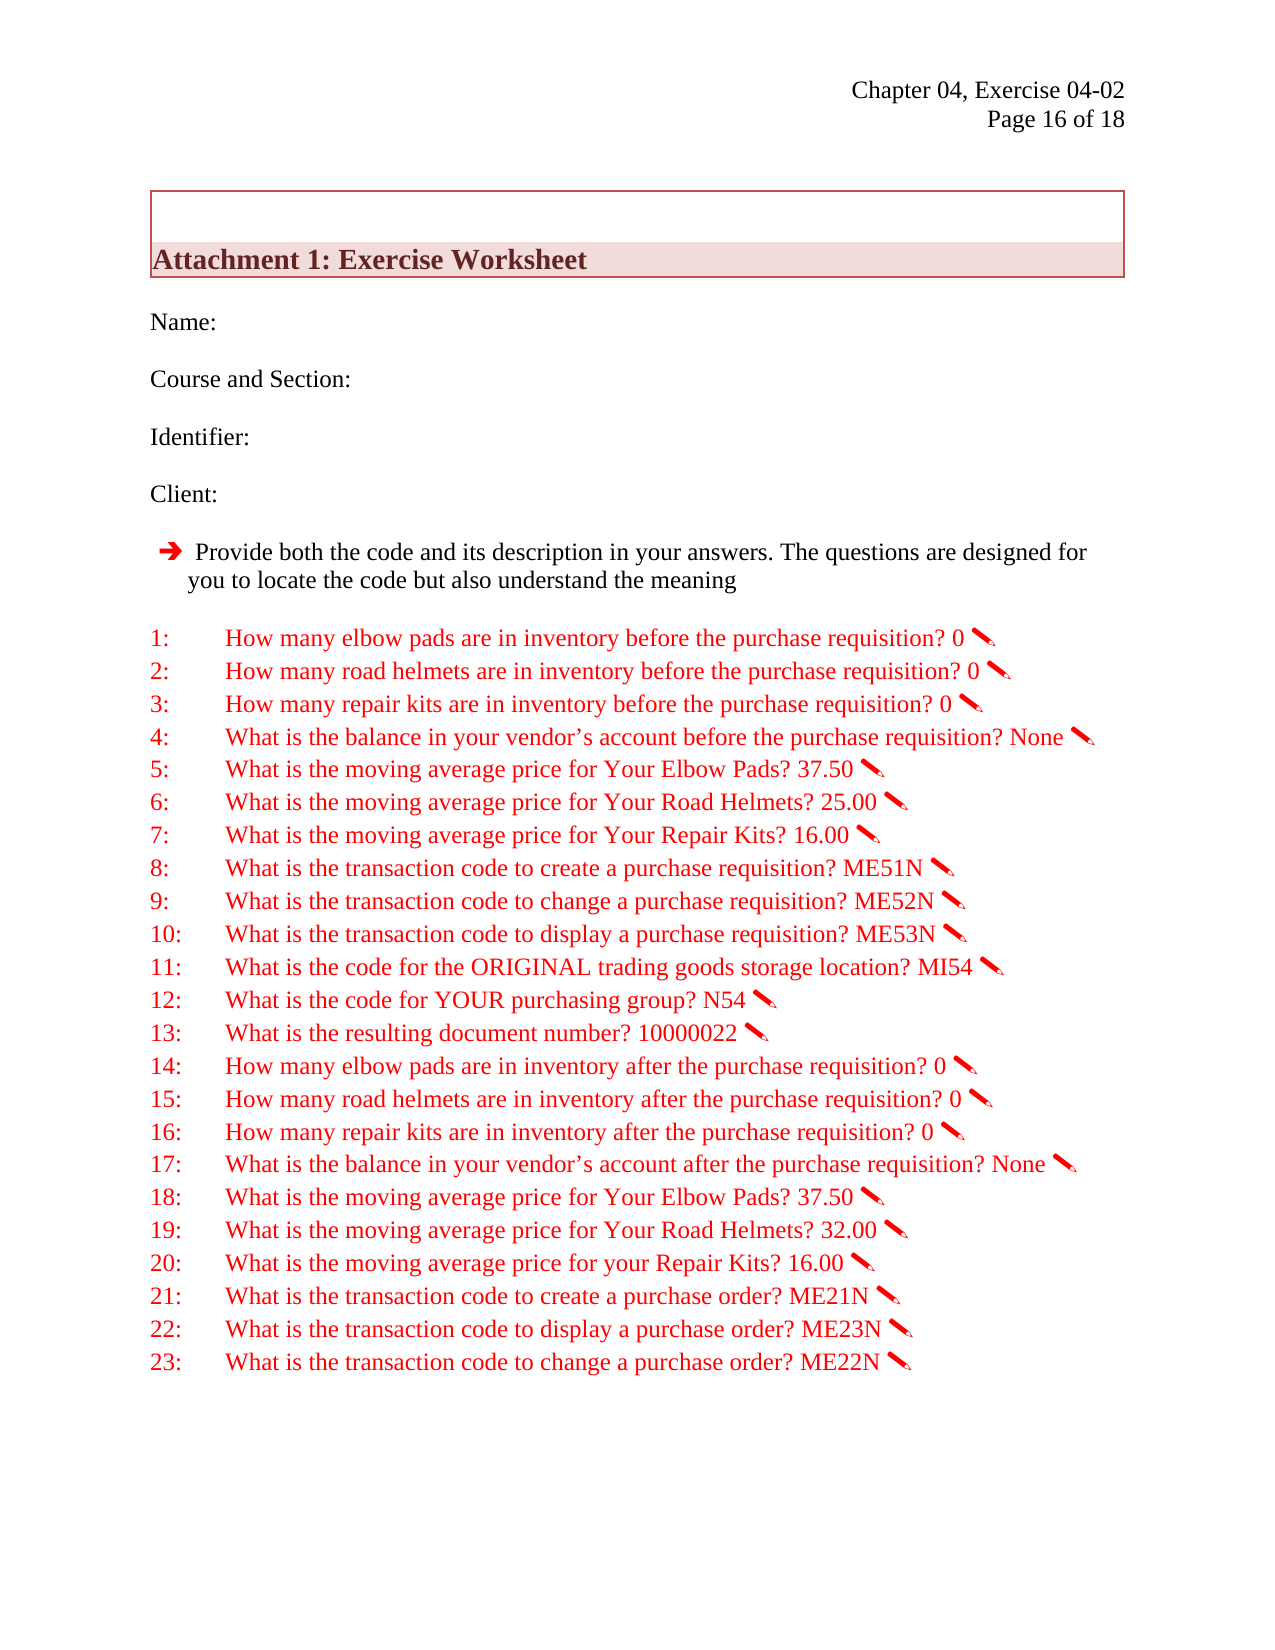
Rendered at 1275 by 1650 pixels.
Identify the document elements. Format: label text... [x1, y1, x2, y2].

text Course and Section: [150, 364, 1125, 393]
text Provide both the code and its description in your answers. The questions are designed for you to locate the code but also understand the meaning [157, 537, 1125, 594]
text Client: [150, 479, 1125, 508]
subtitle Attachment 1: Exercise Worksheet [152, 242, 1123, 276]
text Identifier: [150, 422, 1125, 450]
text Name: [150, 307, 1125, 335]
